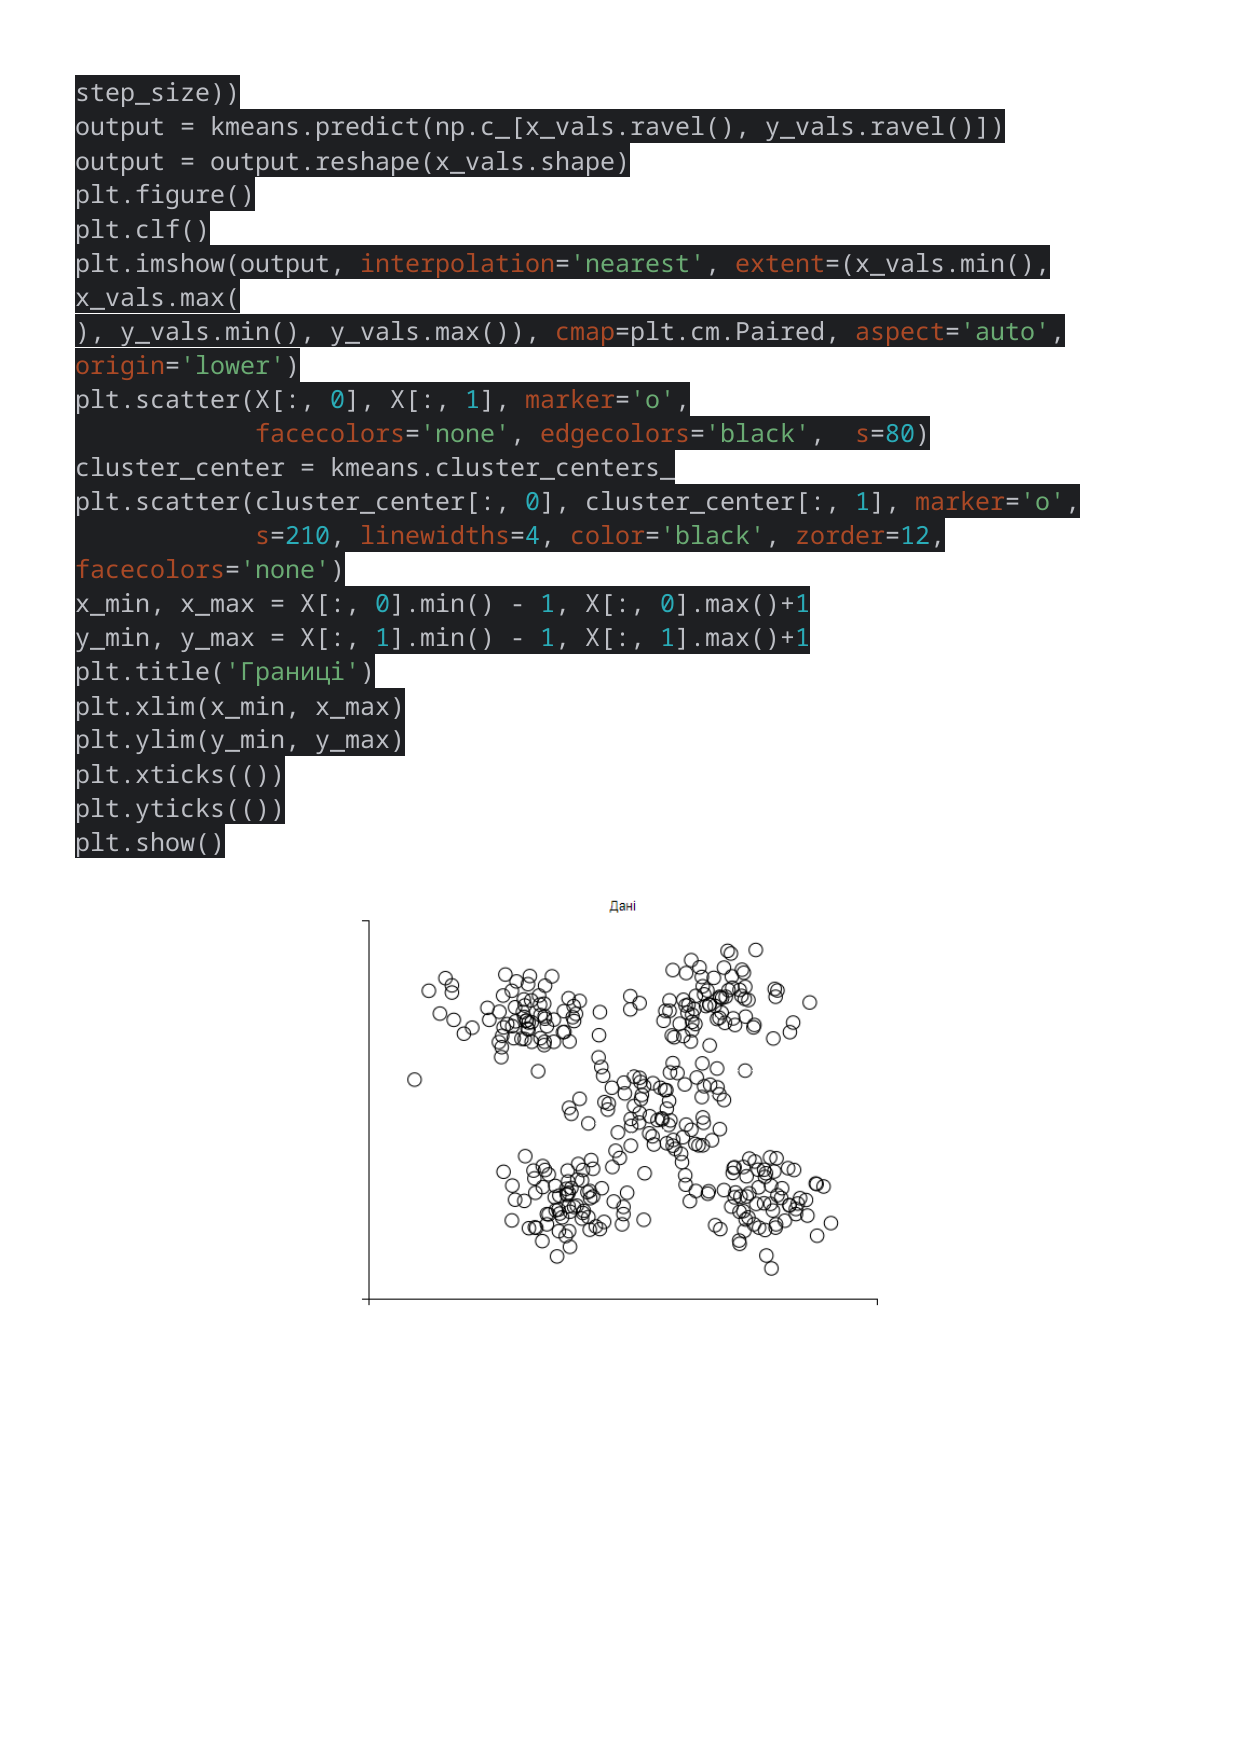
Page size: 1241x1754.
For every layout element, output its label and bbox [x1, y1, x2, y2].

text [75, 75, 1165, 858]
picture [348, 889, 892, 1317]
